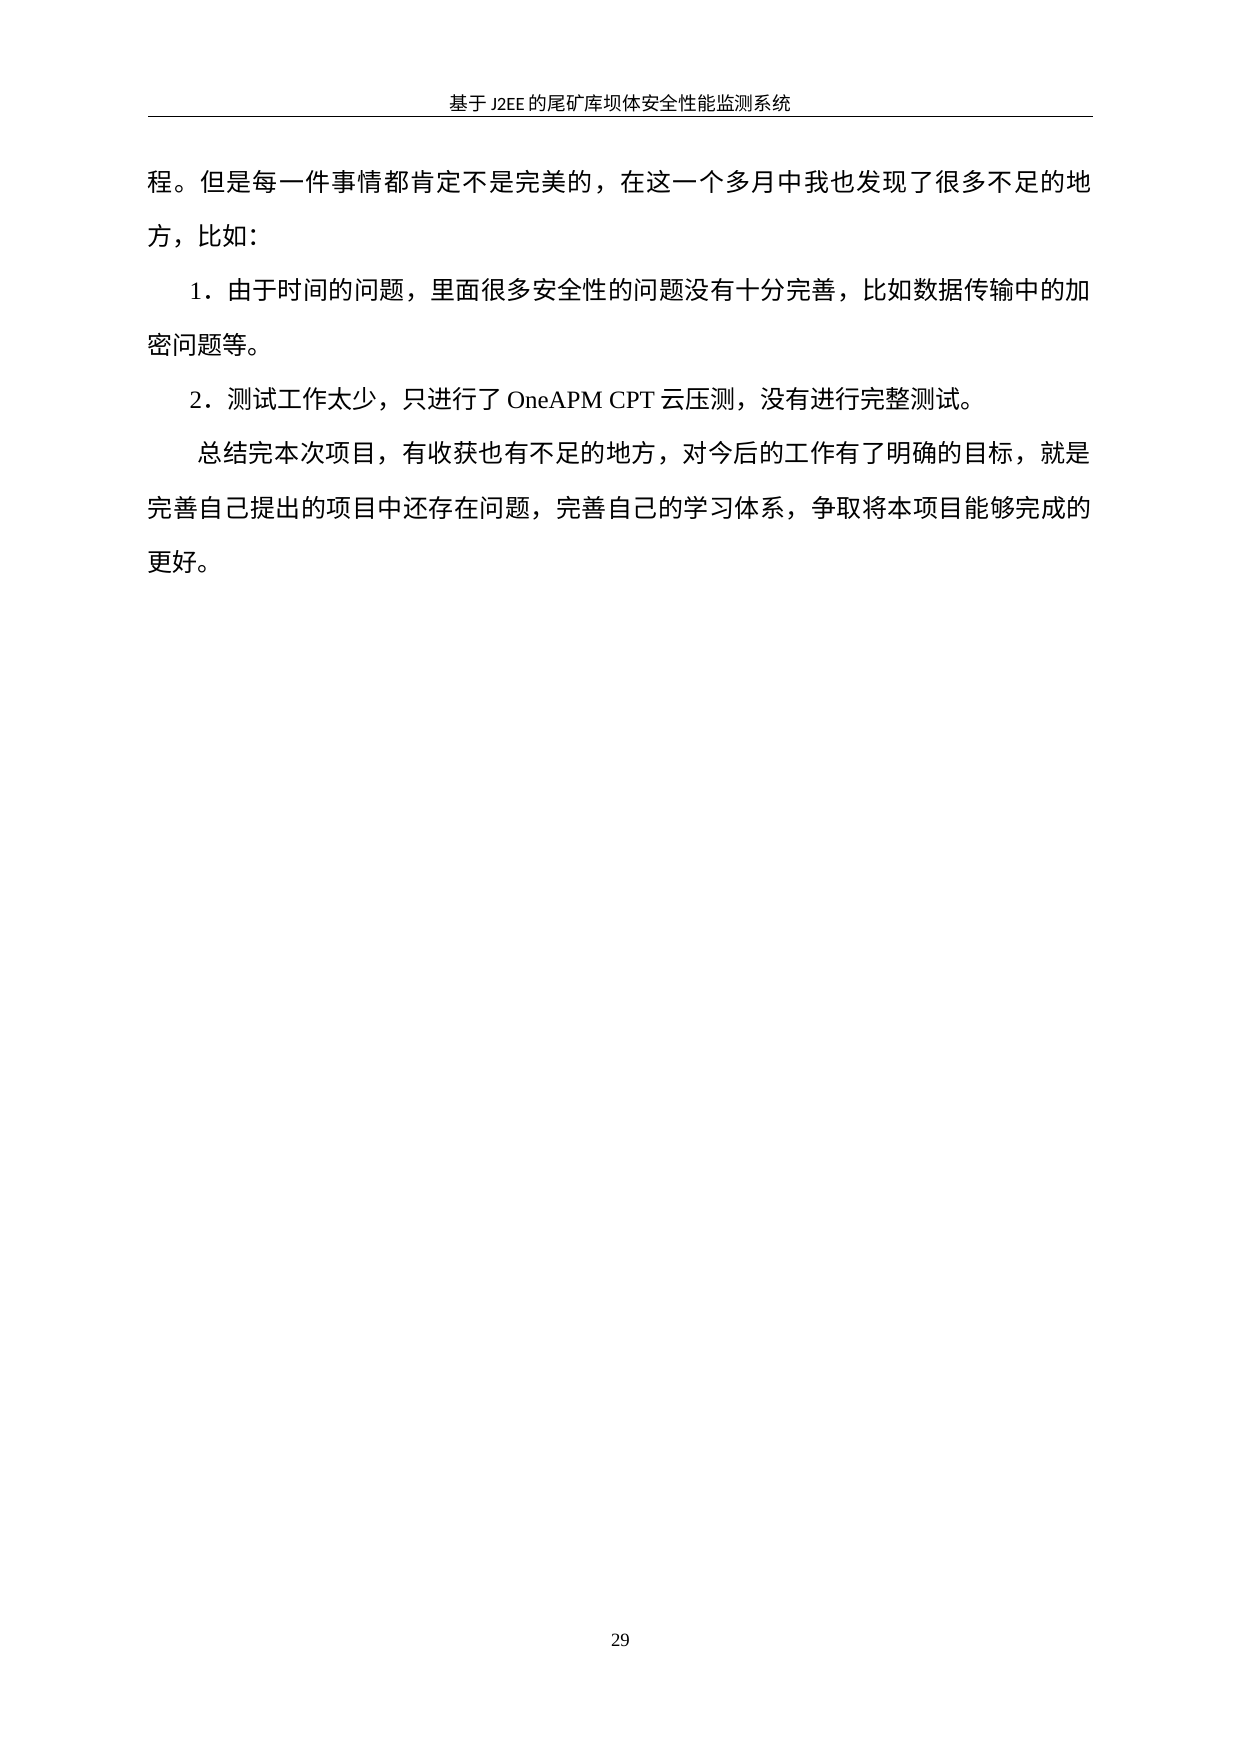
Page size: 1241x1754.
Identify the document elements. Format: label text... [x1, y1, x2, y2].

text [148, 162, 1093, 253]
list 测试工作太少，只进行了OneAPM CPT云压测，没有进行完整测试。 [148, 379, 1093, 416]
text 总结完本次项目，有收获也有不足的地方，对今后的工作有了明确的目标，就是完善自己提出的项目中还存在问题，完善自己的学习体系，争取将本项目能够完成的更好。 [148, 434, 1093, 579]
list 由于时间的问题，里面很多安全性的问题没有十分完善，比如数据传输中的加密问题等。 [148, 271, 1093, 361]
